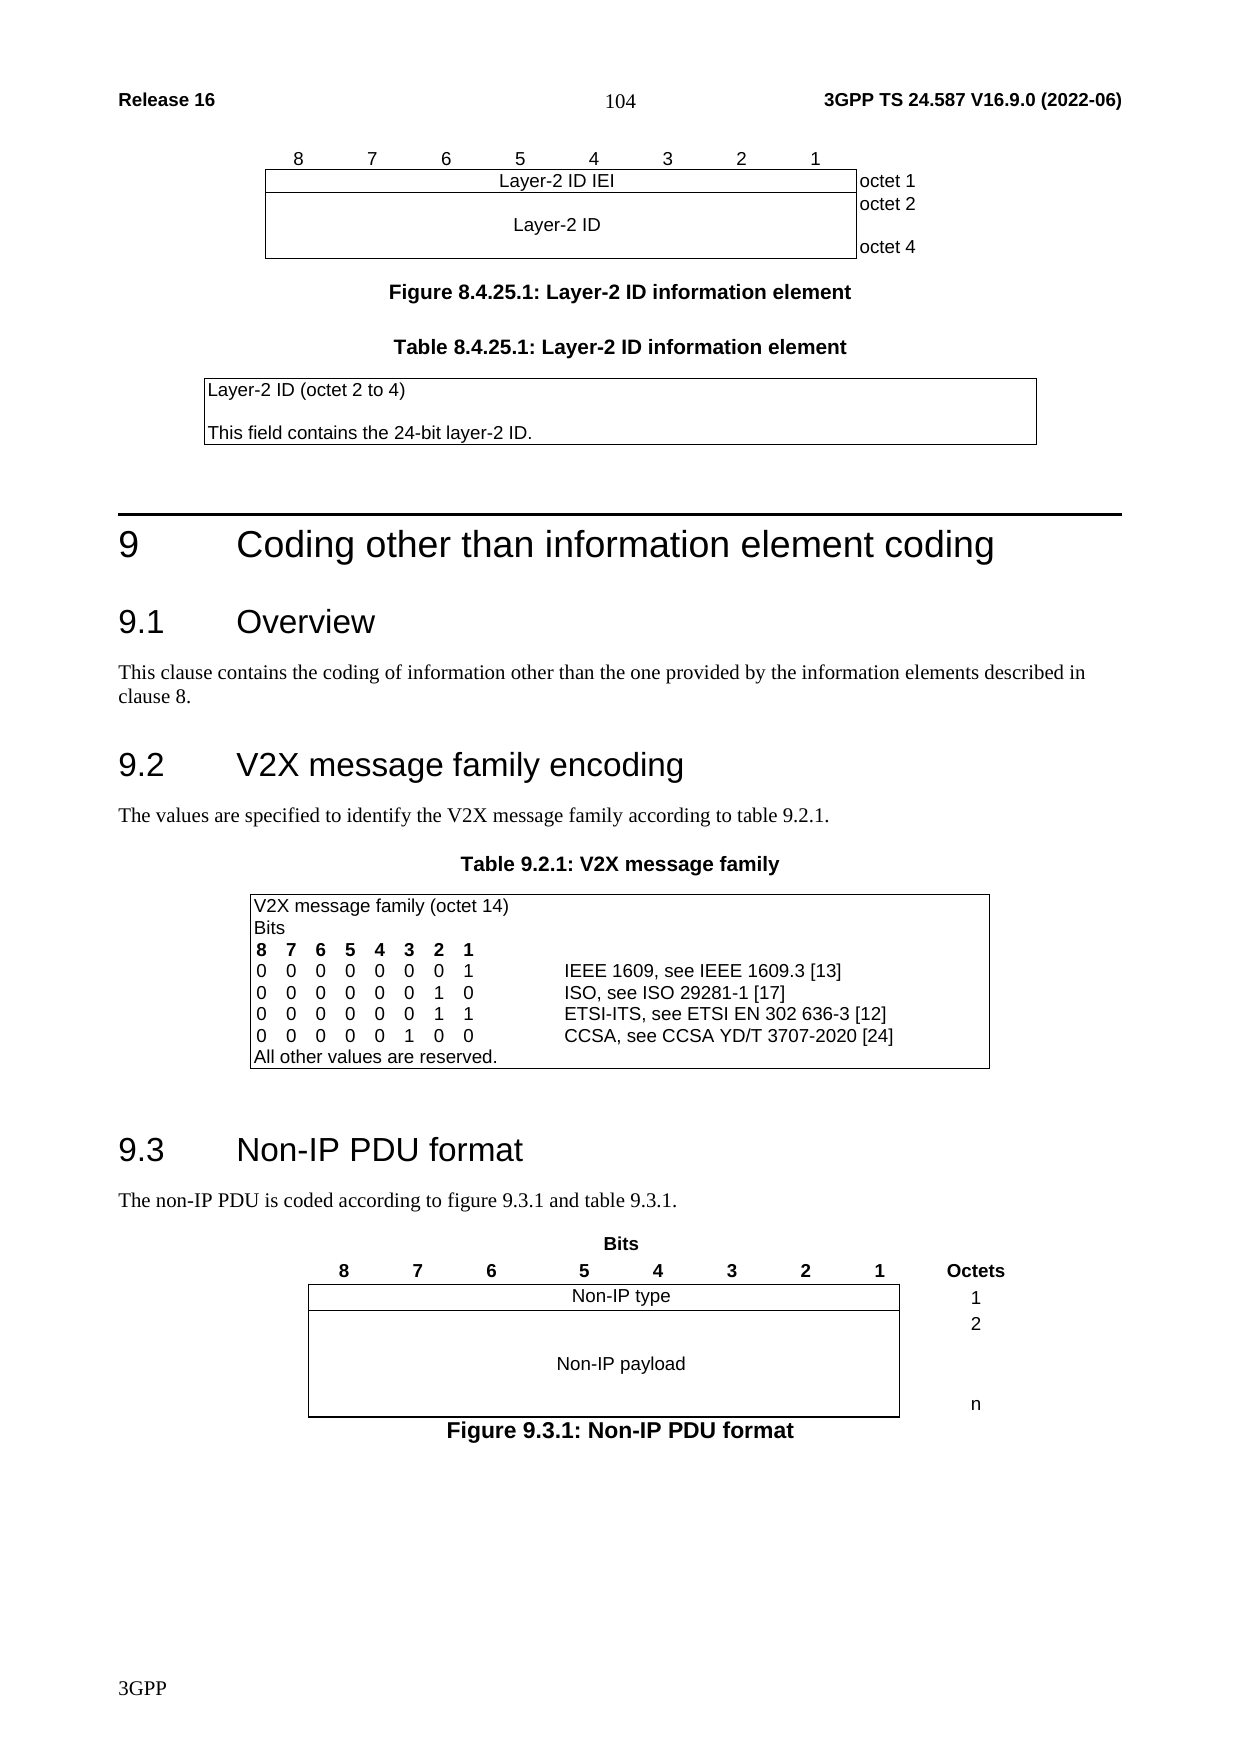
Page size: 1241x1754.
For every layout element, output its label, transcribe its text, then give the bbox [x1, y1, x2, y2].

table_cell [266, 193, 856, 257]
text Figure 9.3.1: Non-IP PDU format [118, 1417, 1122, 1444]
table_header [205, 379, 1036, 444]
subtitle 9.2 V2X message family encoding [118, 745, 1122, 784]
text The non-IP PDU is coded according to figure 9.3.1 and table 9.3.1. [118, 1188, 1122, 1212]
subtitle 9.3 Non-IP PDU format [118, 1130, 1122, 1169]
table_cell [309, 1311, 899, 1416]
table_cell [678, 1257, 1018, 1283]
text This clause contains the coding of information other than the one provided by the information elements described in clause 8. [118, 660, 1122, 708]
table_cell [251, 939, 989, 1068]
text Figure 8.4.25.1: Layer-2 ID information element [118, 280, 1122, 304]
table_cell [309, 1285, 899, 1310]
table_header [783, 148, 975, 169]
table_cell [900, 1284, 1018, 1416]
text The values are specified to identify the V2X message family according to table 9.2.1. [118, 802, 1122, 827]
text Table 8.4.25.1: Layer-2 ID information element [118, 335, 1122, 359]
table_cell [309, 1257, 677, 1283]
text Table 9.2.1: V2X message family [118, 852, 1122, 876]
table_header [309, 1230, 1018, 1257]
subtitle 9.1 Overview [118, 602, 1122, 641]
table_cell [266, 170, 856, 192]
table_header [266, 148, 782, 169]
subtitle 9 Coding other than information element coding [118, 516, 1122, 565]
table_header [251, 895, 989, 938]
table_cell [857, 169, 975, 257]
